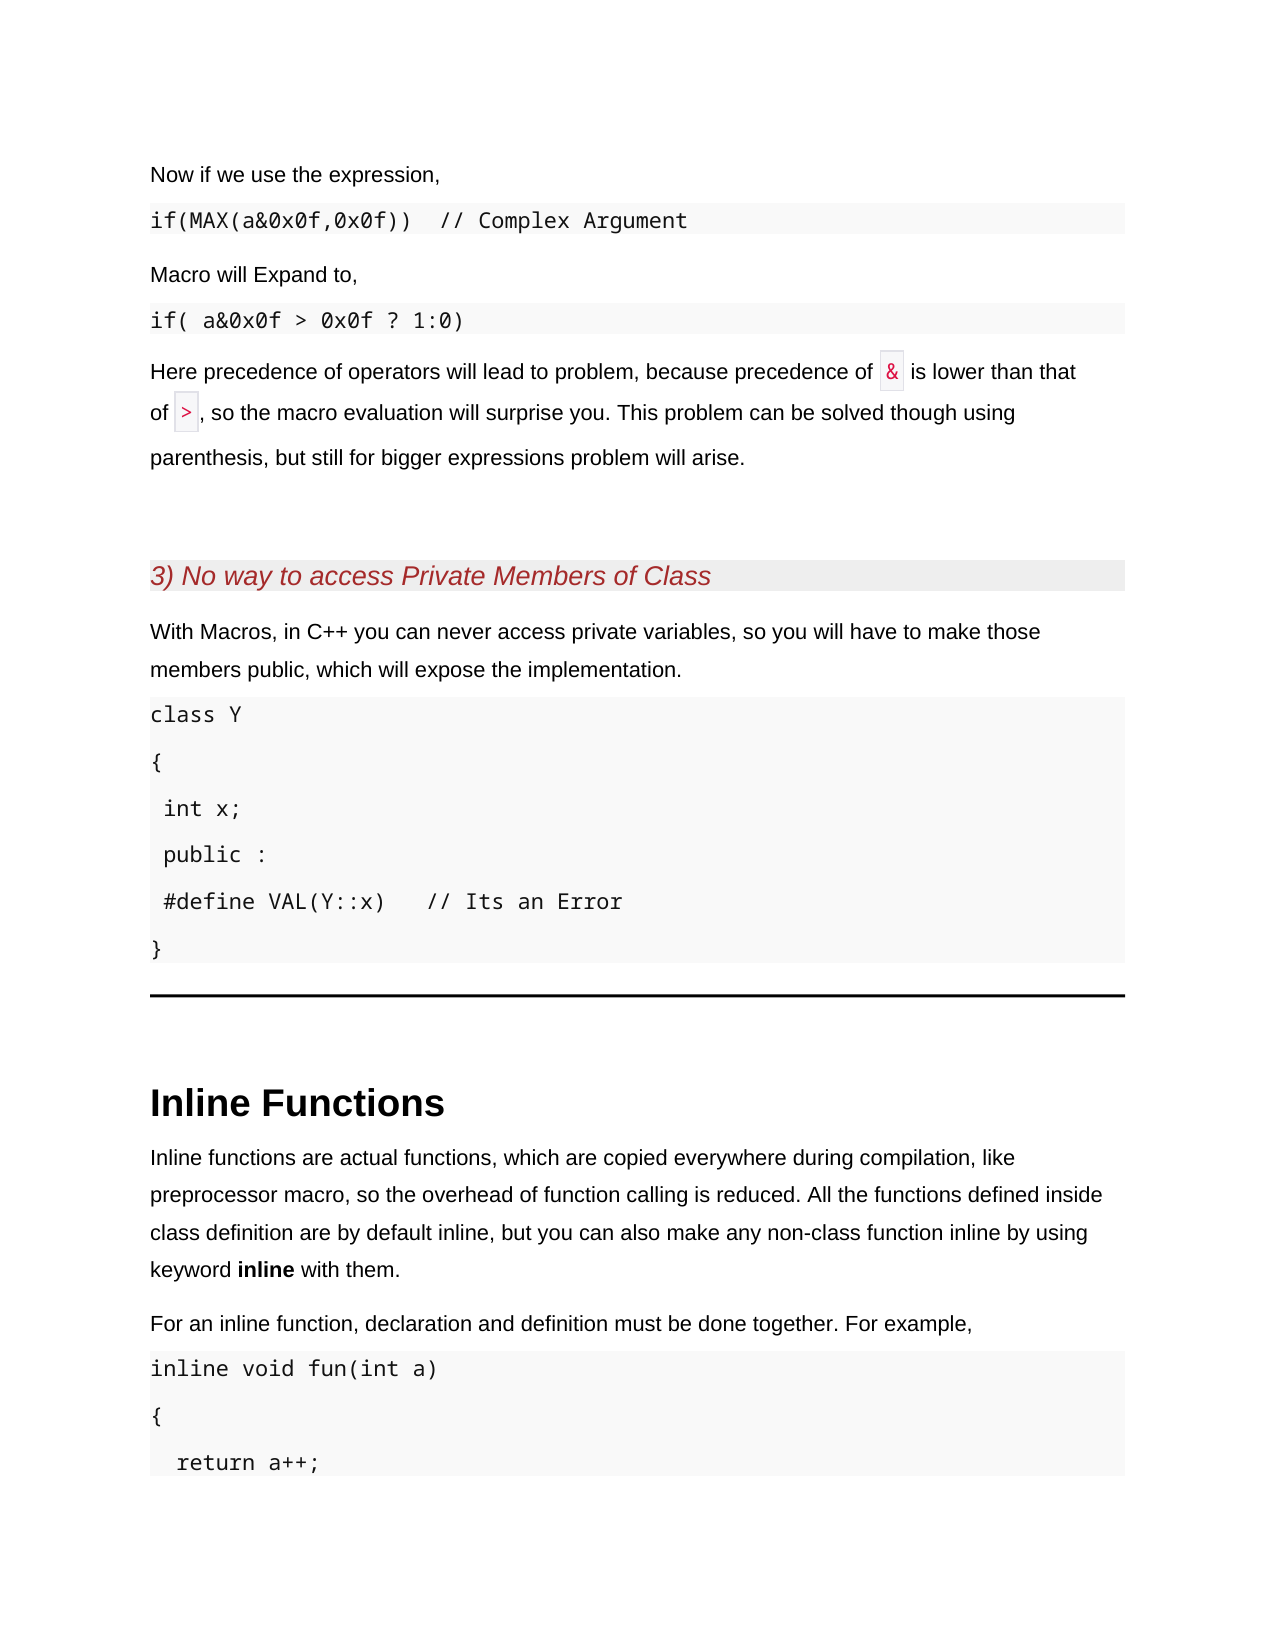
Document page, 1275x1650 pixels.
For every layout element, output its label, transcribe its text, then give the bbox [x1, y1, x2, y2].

text return a++; [150, 1445, 1125, 1476]
text Inline functions are actual functions, which are copied everywhere during compilation, like preprocessor macro, so the overhead of function calling is reduced. All the functions defined inside class definition are by default inline, but you can also make any non-class function inline by using keyword inline with them. [150, 1132, 1125, 1282]
subtitle 3) No way to access Private Members of Class [150, 560, 1125, 591]
text Now if we use the expression, [150, 150, 1125, 187]
text { [150, 1398, 1125, 1429]
text if( a&0x0f > 0x0f ? 1:0) [150, 303, 1125, 334]
text Here precedence of operators will lead to problem, because precedence of & is lower than that of >, so the macro evaluation will surprise you. This problem can be solved though using parenthesis, but still for bigger expressions problem will arise. [150, 350, 1125, 470]
text } [150, 932, 1125, 963]
text inline void fun(int a) [150, 1351, 1125, 1382]
text public : [150, 838, 1125, 869]
subtitle Inline Functions [150, 1062, 1125, 1125]
text int x; [150, 791, 1125, 822]
text { [150, 744, 1125, 776]
text With Macros, in C++ you can never access private variables, so you will have to make those members public, which will expose the implementation. [150, 607, 1125, 682]
text class Y [150, 697, 1125, 729]
text #define VAL(Y::x) // Its an Error [150, 885, 1125, 916]
text Macro will Expand to, [150, 250, 1125, 287]
text For an inline function, declaration and definition must be done together. For example, [150, 1298, 1125, 1336]
text if(MAX(a&0x0f,0x0f)) // Complex Argument [150, 203, 1125, 234]
